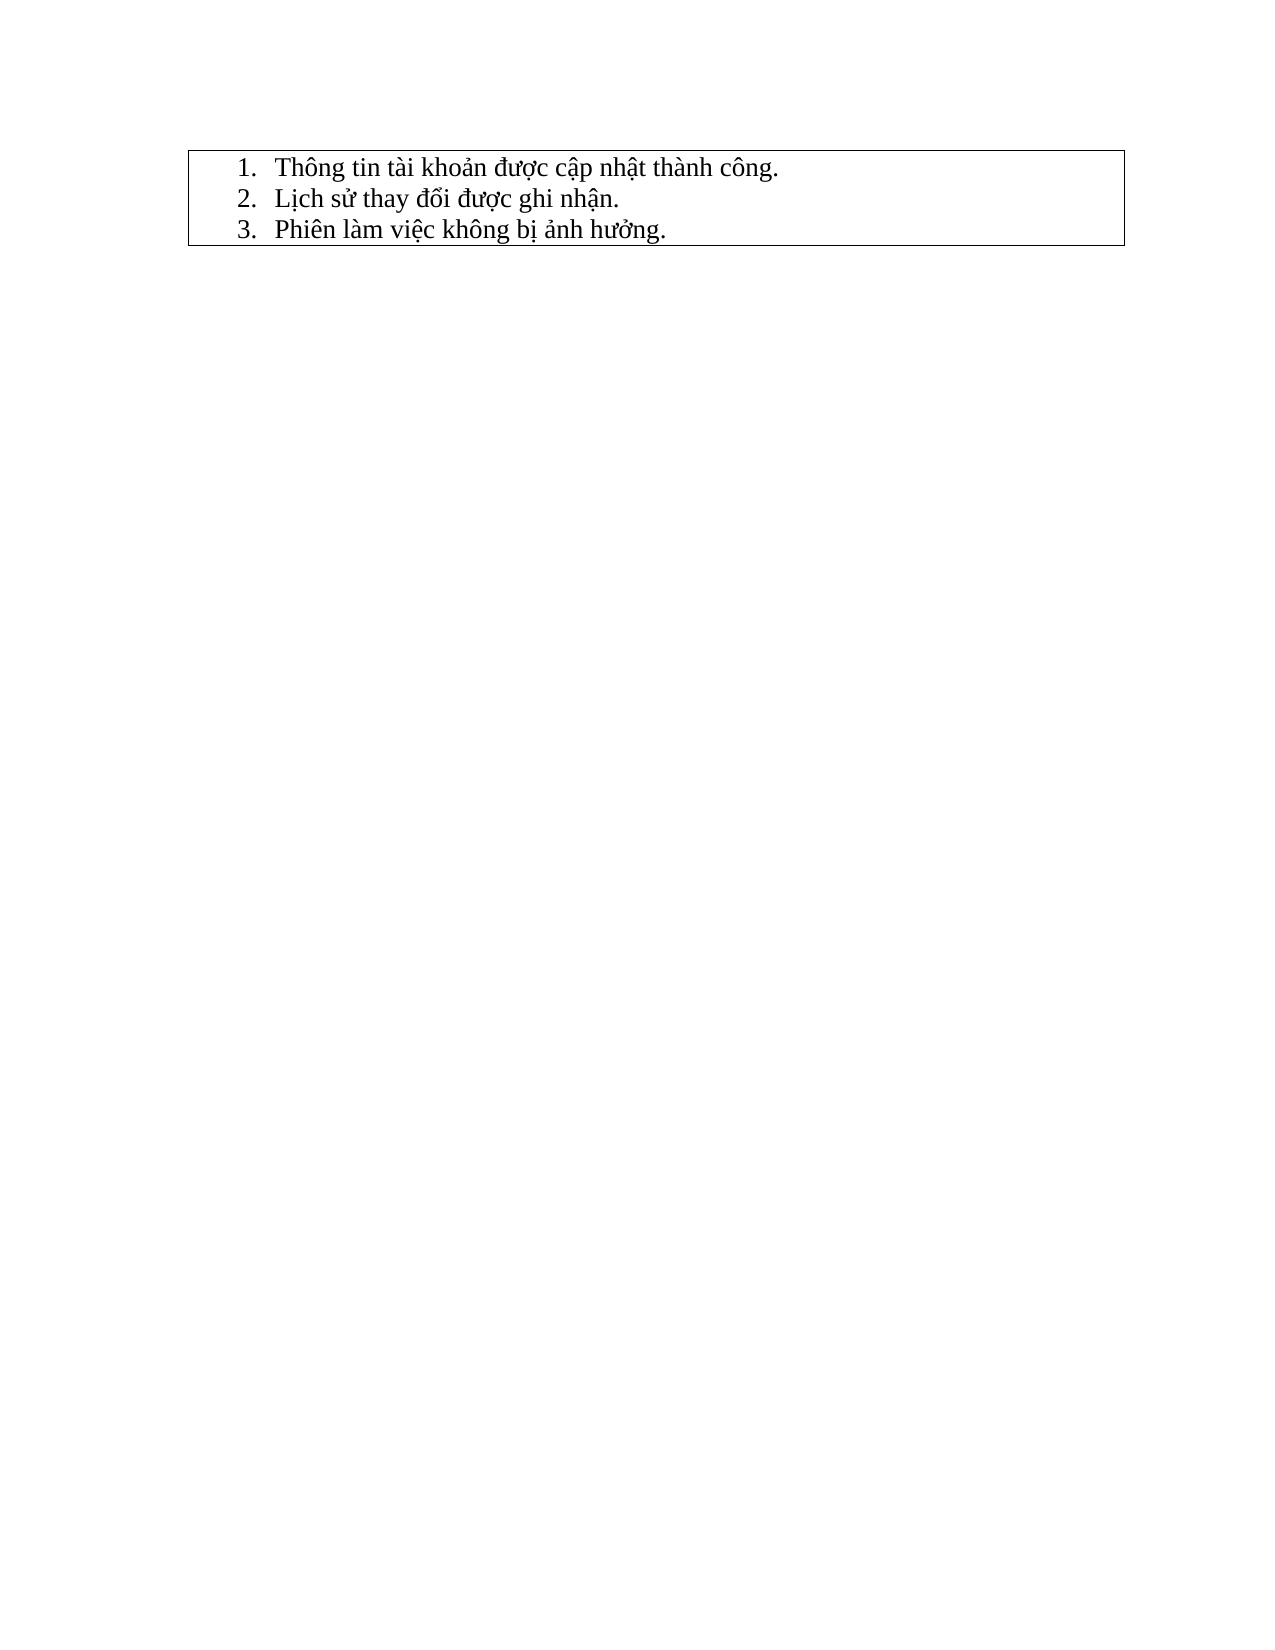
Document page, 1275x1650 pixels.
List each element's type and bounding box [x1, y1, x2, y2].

table_cell [189, 151, 1124, 244]
